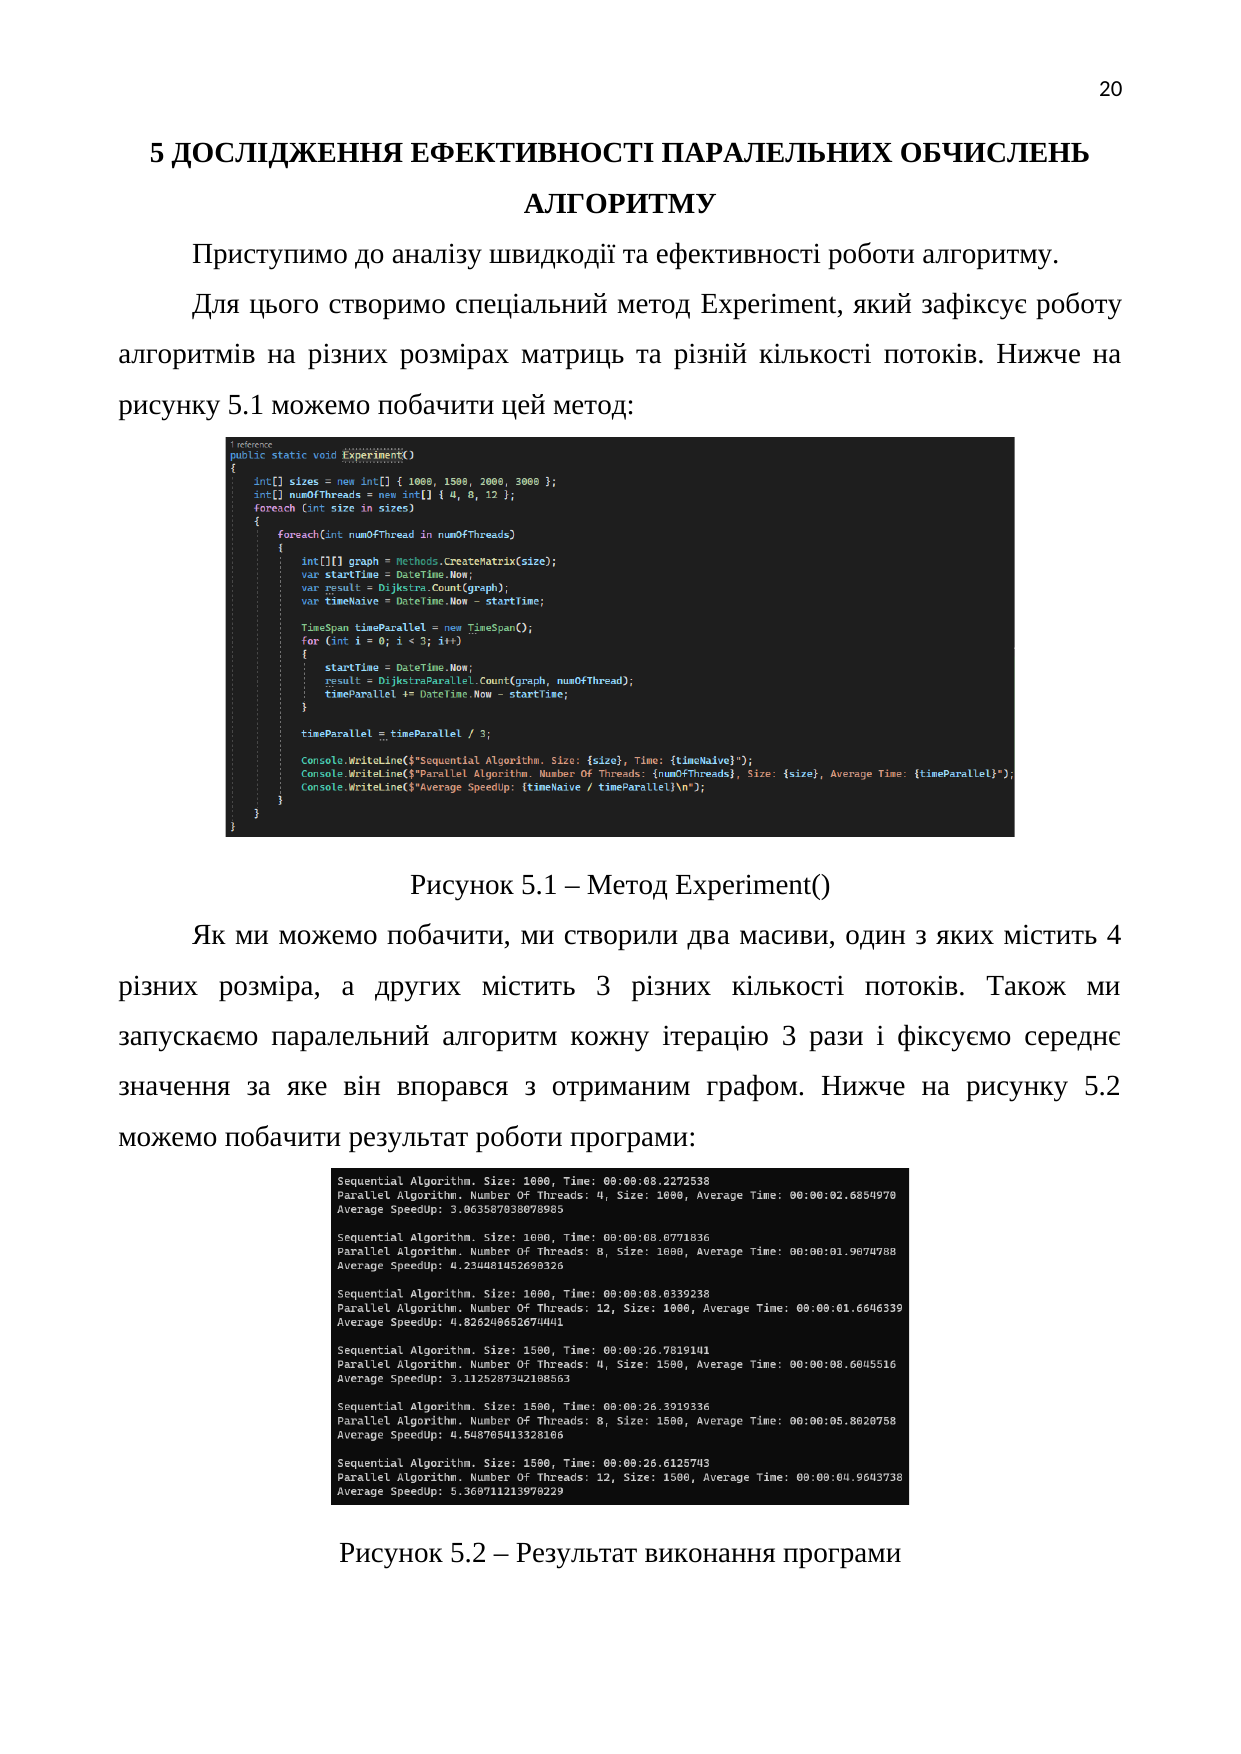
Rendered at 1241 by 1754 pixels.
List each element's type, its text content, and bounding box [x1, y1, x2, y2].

text Як ми можемо побачити, ми створили два масиви, один з яких містить 4 різних розміра, а других містить 3 різних кількості потоків. Також ми запускаємо паралельний алгоритм кожну ітерацію 3 рази і фіксуємо середнє значення за яке він впорався з отриманим графом. Нижче на рисунку 5.2 можемо побачити результат роботи програми: [118, 917, 1122, 1152]
subtitle 5 ДОСЛІДЖЕННЯ ЕФЕКТИВНОСТІ ПАРАЛЕЛЬНИХ ОБЧИСЛЕНЬ АЛГОРИТМУ [118, 135, 1122, 219]
text Для цього створимо спеціальний метод Experiment, який зафіксує роботу алгоритмів на різних розмірах матриць та різній кількості потоків. Нижче на рисунку 5.1 можемо побачити цей метод: [118, 286, 1122, 421]
picture [331, 1168, 910, 1505]
picture [225, 437, 1015, 837]
text Приступимо до аналізу швидкодії та ефективності роботи алгоритму. [118, 236, 1122, 269]
